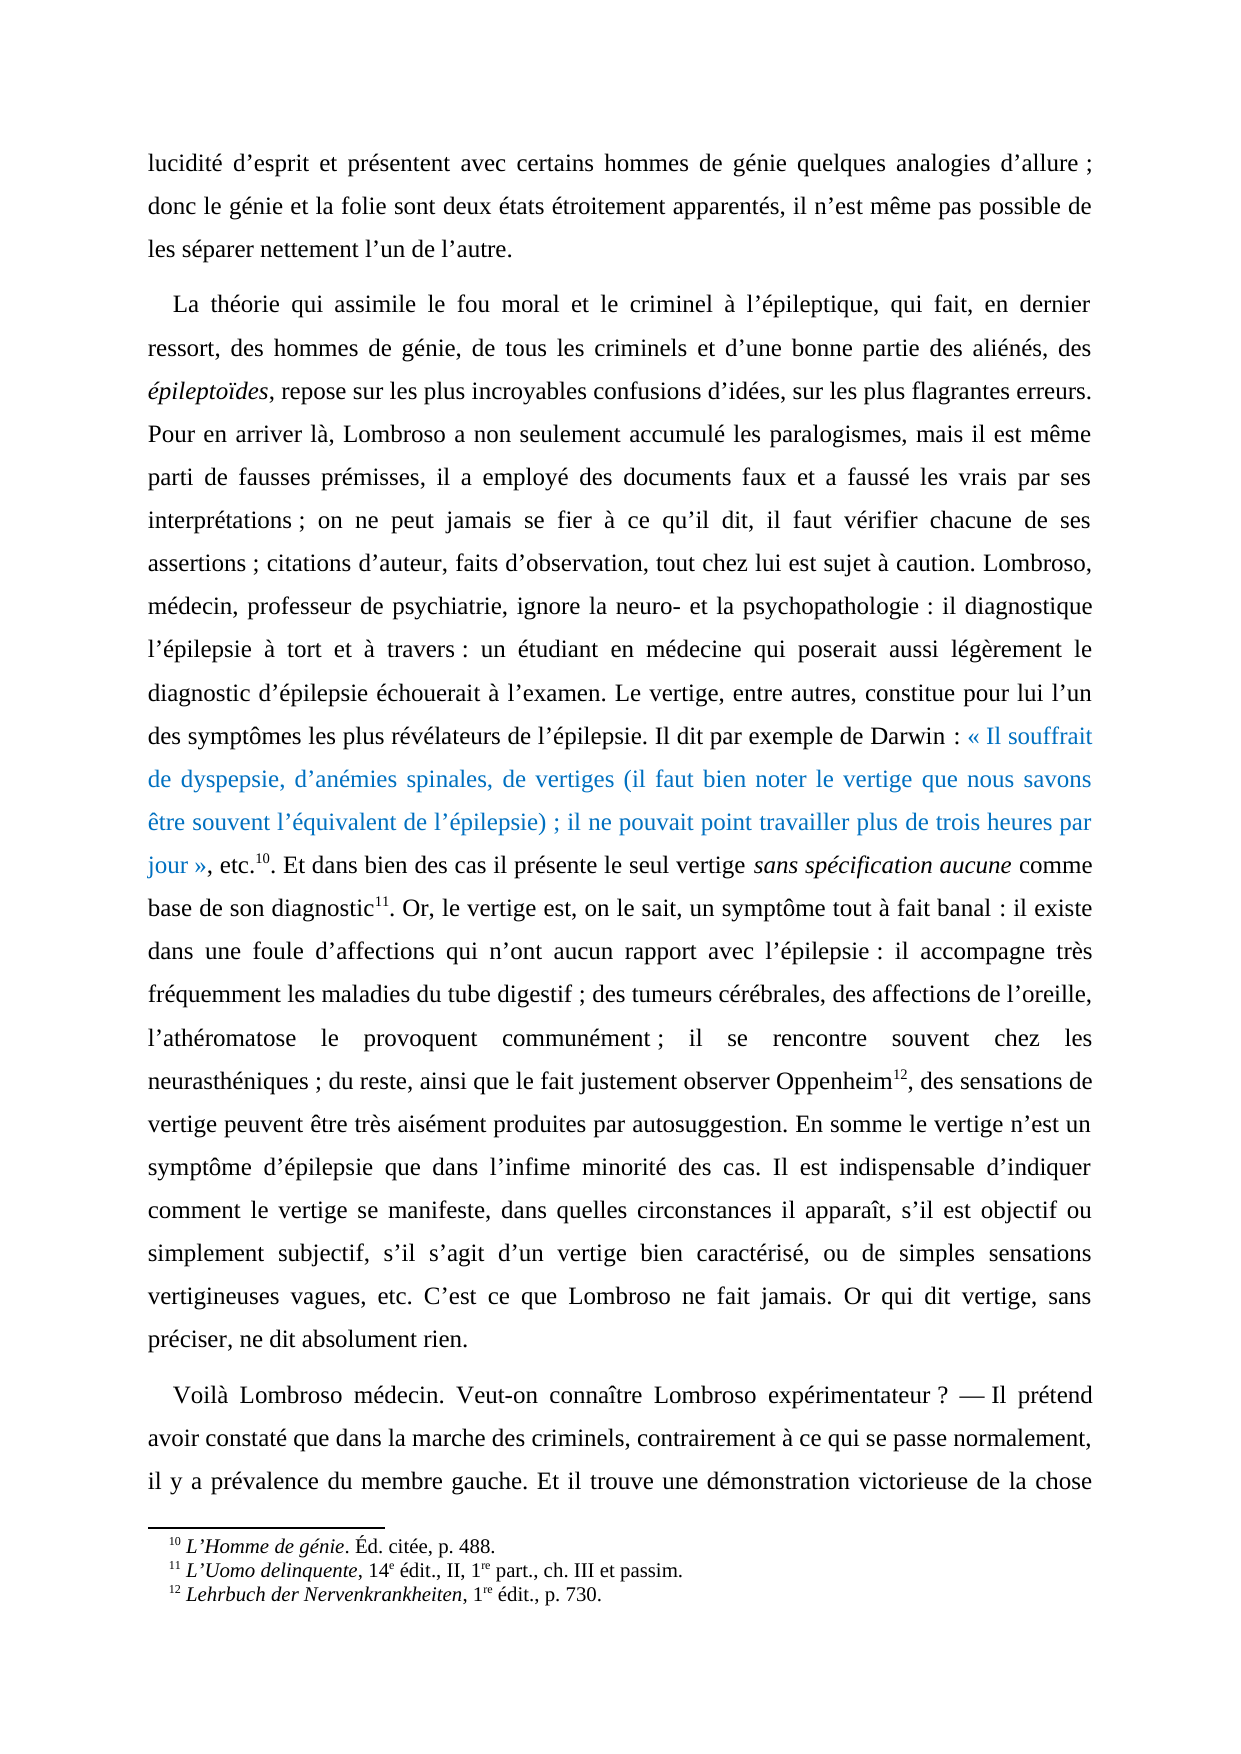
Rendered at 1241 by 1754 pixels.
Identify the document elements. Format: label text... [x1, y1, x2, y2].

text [148, 1380, 1093, 1495]
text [148, 148, 1093, 263]
text La théorie qui assimile le fou moral et le criminel à l’épileptique, qui fait, en dernier ressort, des hommes de génie, de tous les criminels et d’une bonne partie des aliénés, des épileptoïdes, repose sur les plus incroyables confusions d’idées, sur les plus flagrantes erreurs. Pour en arriver là, Lombroso a non seulement accumulé les paralogismes, mais il est même parti de fausses prémisses, il a employé des documents faux et a faussé les vrais par ses interprétations ; on ne peut jamais se fier à ce qu’il dit, il faut vérifier chacune de ses assertions ; citations d’auteur, faits d’observation, tout chez lui est sujet à caution. Lombroso, médecin, professeur de psychiatrie, ignore la neuro- et la psychopathologie : il diagnostique l’épilepsie à tort et à travers : un étudiant en médecine qui poserait aussi légèrement le diagnostic d’épilepsie échouerait à l’examen. Le vertige, entre autres, constitue pour lui l’un des symptômes les plus révélateurs de l’épilepsie. Il dit par exemple de Darwin : « Il souffrait de dyspepsie, d’anémies spinales, de vertiges (il faut bien noter le vertige que nous savons être souvent l’équivalent de l’épilepsie) ; il ne pouvait point travailler plus de trois heures par jour », etc.. Et dans bien des cas il présente le seul vertige sans spécification aucune comme base de son diagnostic. Or, le vertige est, on le sait, un symptôme tout à fait banal : il existe dans une foule d’affections qui n’ont aucun rapport avec l’épilepsie : il accompagne très fréquemment les maladies du tube digestif ; des tumeurs cérébrales, des affections de l’oreille, l’athéromatose le provoquent communément ; il se rencontre souvent chez les neurasthéniques ; du reste, ainsi que le fait justement observer Oppenheim, des sensations de vertige peuvent être très aisément produites par autosuggestion. En somme le vertige n’est un symptôme d’épilepsie que dans l’infime minorité des cas. Il est indispensable d’indiquer comment le vertige se manifeste, dans quelles circonstances il apparaît, s’il est objectif ou simplement subjectif, s’il s’agit d’un vertige bien caractérisé, ou de simples sensations vertigineuses vagues, etc. C’est ce que Lombroso ne fait jamais. Or qui dit vertige, sans préciser, ne dit absolument rien. [148, 289, 1093, 1353]
